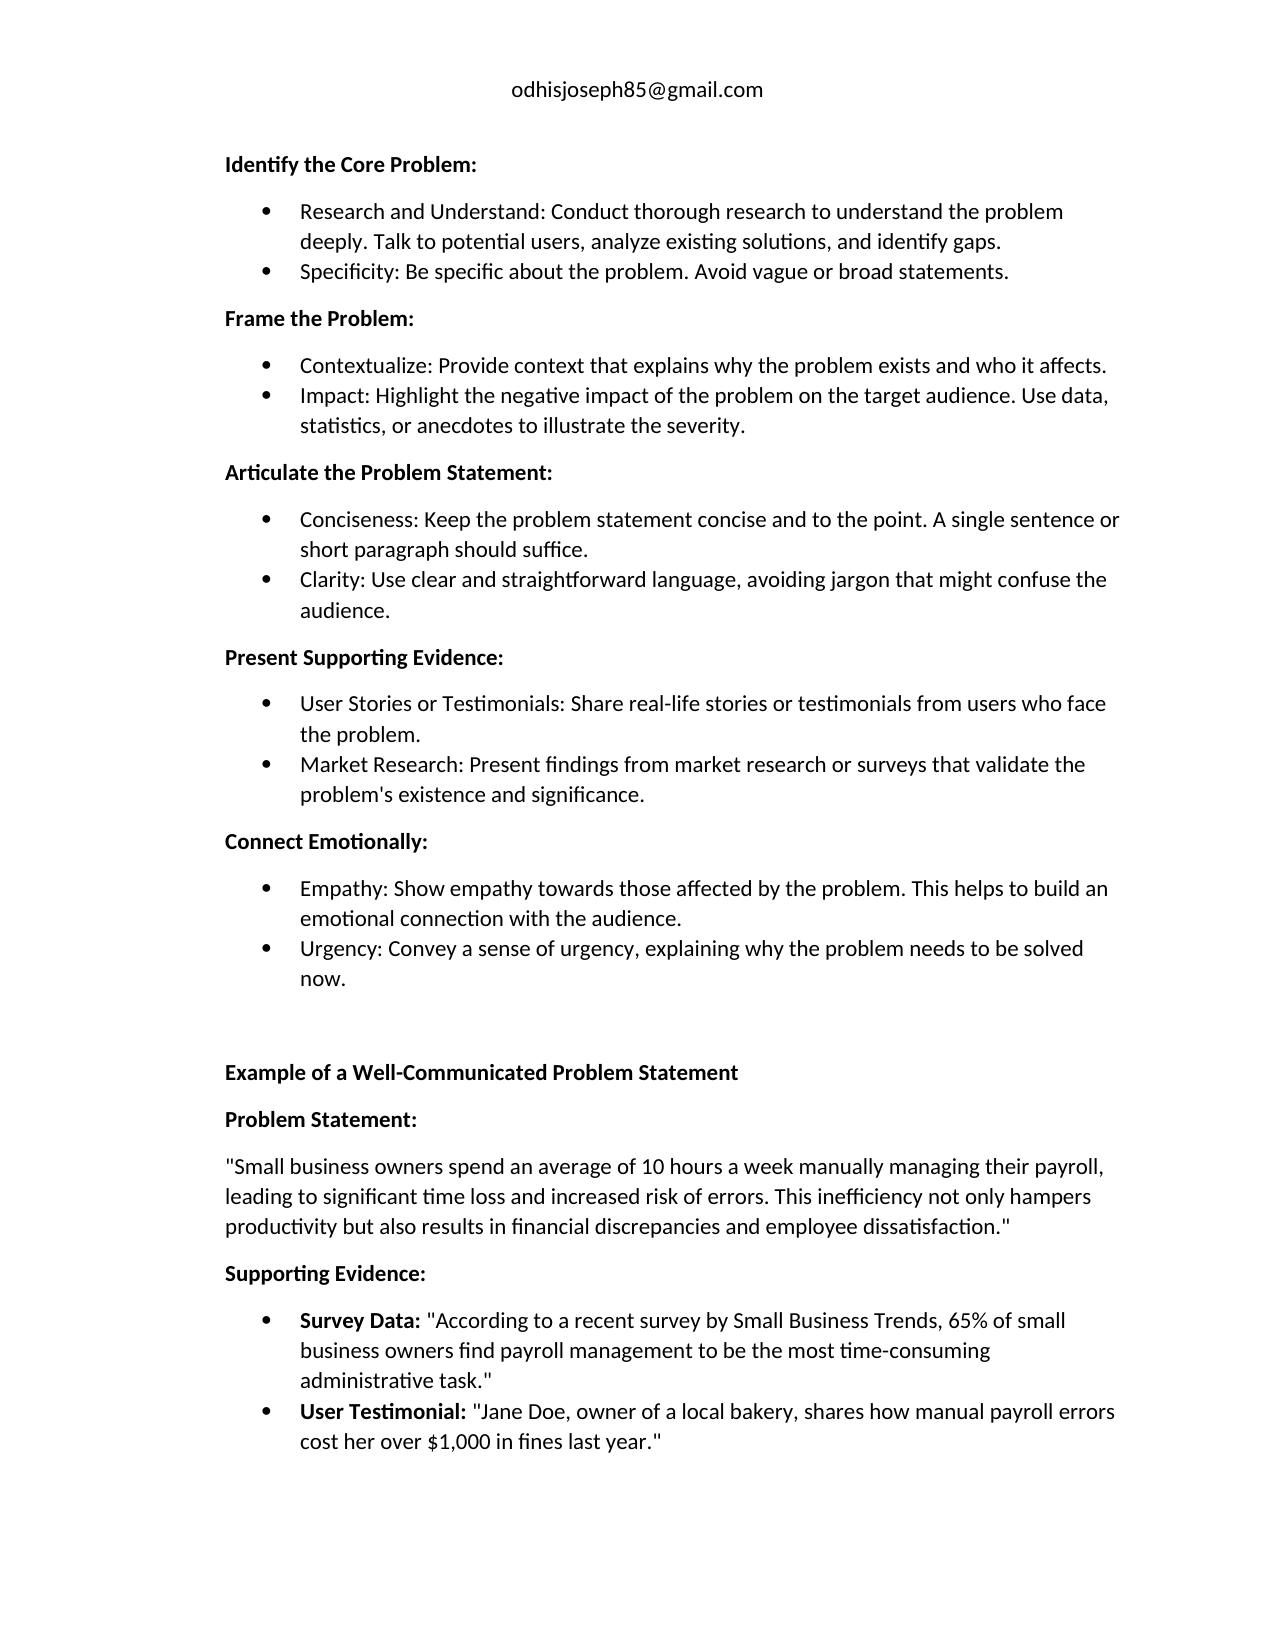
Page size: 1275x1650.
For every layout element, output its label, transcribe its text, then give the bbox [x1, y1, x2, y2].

text Connect Emotionally: [225, 827, 1125, 855]
list Urgency: Convey a sense of urgency, explaining why the problem needs to be solved now. [262, 934, 1125, 993]
list Conciseness: Keep the problem statement concise and to the point. A single sentence or short paragraph should suffice. [262, 505, 1125, 563]
text Articulate the Problem Statement: [225, 458, 1125, 486]
list User Testimonial: "Jane Doe, owner of a local bakery, shares how manual payroll errors cost her over $1,000 in fines last year." [262, 1397, 1125, 1455]
text "Small business owners spend an average of 10 hours a week manually managing their payroll, leading to significant time loss and increased risk of errors. This inefficiency not only hampers productivity but also results in financial discrepancies and employee dissatisfaction." [225, 1152, 1125, 1241]
list Specificity: Be specific about the problem. Avoid vague or broad statements. [262, 257, 1125, 285]
list Research and Understand: Conduct thorough research to understand the problem deeply. Talk to potential users, analyze existing solutions, and identify gaps. [262, 197, 1125, 255]
list Market Research: Present findings from market research or surveys that validate the problem's existence and significance. [262, 750, 1125, 808]
list Contextualize: Provide context that explains why the problem exists and who it affects. [262, 351, 1125, 379]
list Clarity: Use clear and straightforward language, avoiding jargon that might confuse the audience. [262, 566, 1125, 624]
text Problem Statement: [225, 1105, 1125, 1133]
text Supporting Evidence: [225, 1259, 1125, 1287]
text Identify the Core Problem: [225, 150, 1125, 178]
list Survey Data: "According to a recent survey by Small Business Trends, 65% of small business owners find payroll management to be the most time-consuming administrative task." [262, 1306, 1125, 1395]
list User Stories or Testimonials: Share real-life stories or testimonials from users who face the problem. [262, 689, 1125, 748]
text Example of a Well-Communicated Problem Statement [225, 1058, 1125, 1086]
list Empathy: Show empathy towards those affected by the problem. This helps to build an emotional connection with the audience. [262, 874, 1125, 932]
text Present Supporting Evidence: [225, 643, 1125, 671]
text Frame the Problem: [225, 304, 1125, 332]
list Impact: Highlight the negative impact of the problem on the target audience. Use data, statistics, or anecdotes to illustrate the severity. [262, 381, 1125, 439]
